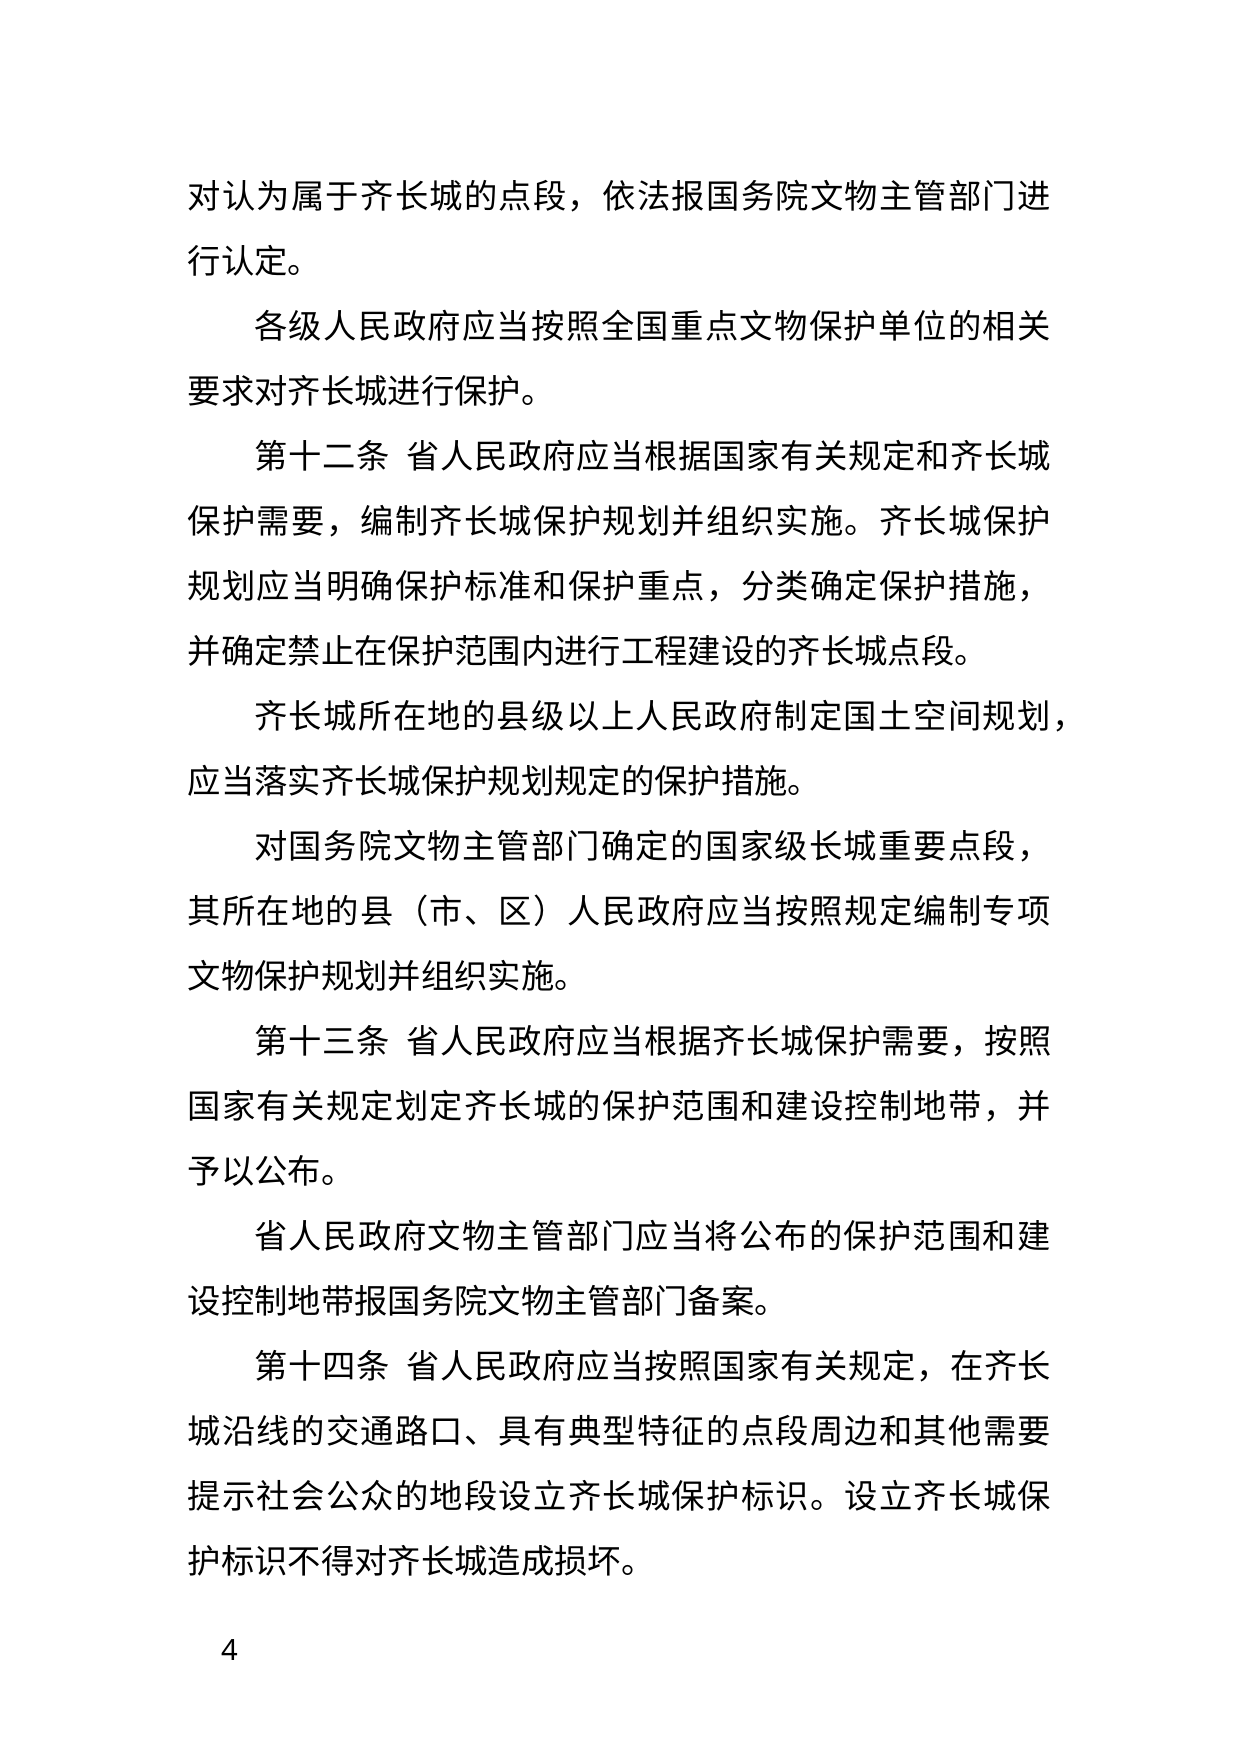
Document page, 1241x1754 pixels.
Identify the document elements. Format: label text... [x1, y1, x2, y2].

text 对国务院文物主管部门确定的国家级长城重要点段，其所在地的县（市、区）人民政府应当按照规定编制专项文物保护规划并组织实施。 [187, 812, 1053, 1007]
text 各级人民政府应当按照全国重点文物保护单位的相关要求对齐长城进行保护。 [187, 292, 1053, 422]
text 第十四条 省人民政府应当按照国家有关规定，在齐长城沿线的交通路口、具有典型特征的点段周边和其他需要提示社会公众的地段设立齐长城保护标识。设立齐长城保护标识不得对齐长城造成损坏。 [187, 1332, 1053, 1592]
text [187, 162, 1053, 292]
text 齐长城所在地的县级以上人民政府制定国土空间规划，应当落实齐长城保护规划规定的保护措施。 [187, 682, 1053, 812]
text 第十二条 省人民政府应当根据国家有关规定和齐长城保护需要，编制齐长城保护规划并组织实施。齐长城保护规划应当明确保护标准和保护重点，分类确定保护措施，并确定禁止在保护范围内进行工程建设的齐长城点段。 [187, 422, 1053, 682]
text 第十三条 省人民政府应当根据齐长城保护需要，按照国家有关规定划定齐长城的保护范围和建设控制地带，并予以公布。 [187, 1007, 1053, 1202]
text 省人民政府文物主管部门应当将公布的保护范围和建设控制地带报国务院文物主管部门备案。 [187, 1202, 1053, 1332]
